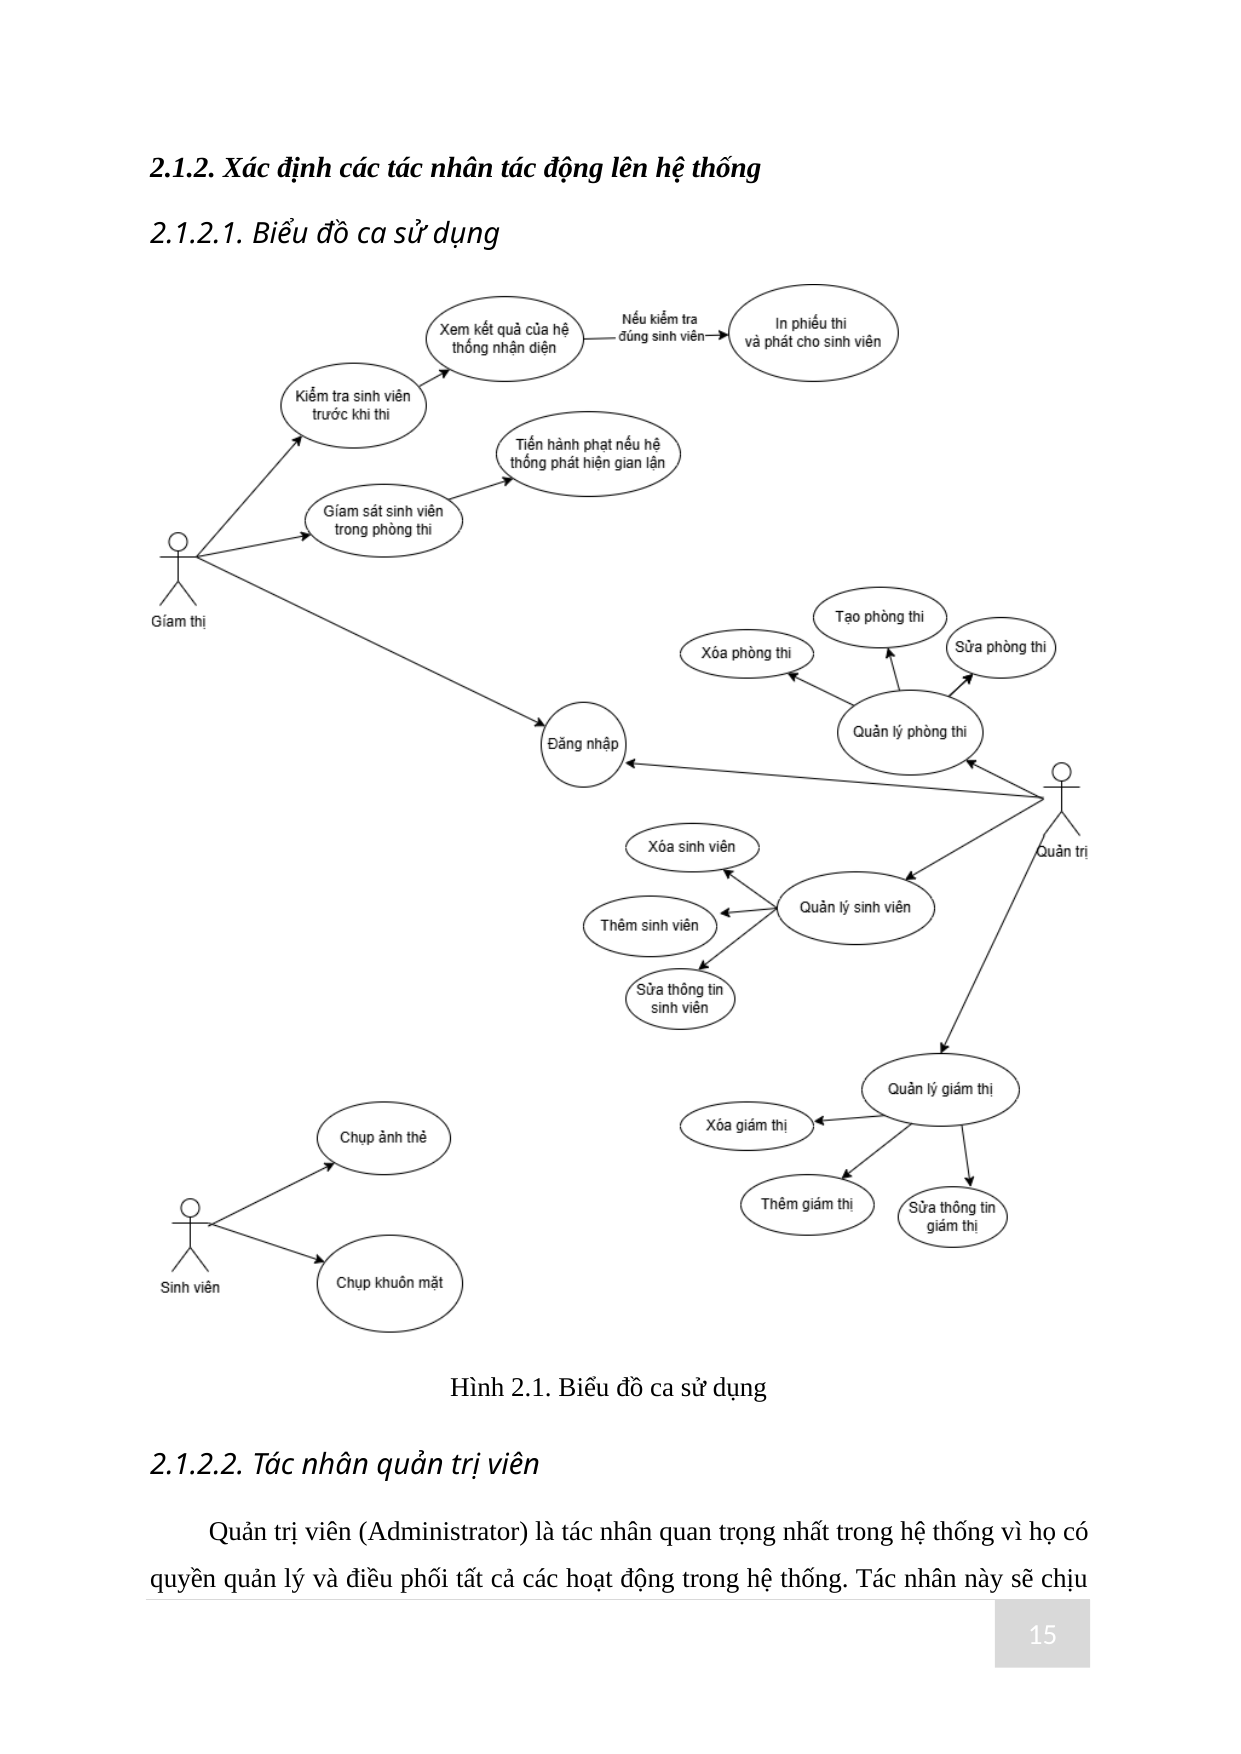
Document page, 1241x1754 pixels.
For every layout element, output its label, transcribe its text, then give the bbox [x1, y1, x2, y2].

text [150, 1515, 1090, 1593]
text Hình 2.1. Biểu đồ ca sử dụng [450, 1371, 1090, 1403]
text Tác nhân quản trị viên [150, 1443, 1090, 1483]
text Biểu đồ ca sử dụng [150, 213, 1090, 252]
picture [151, 284, 1089, 1334]
text Xác định các tác nhân tác động lên hệ thống [150, 150, 1090, 183]
